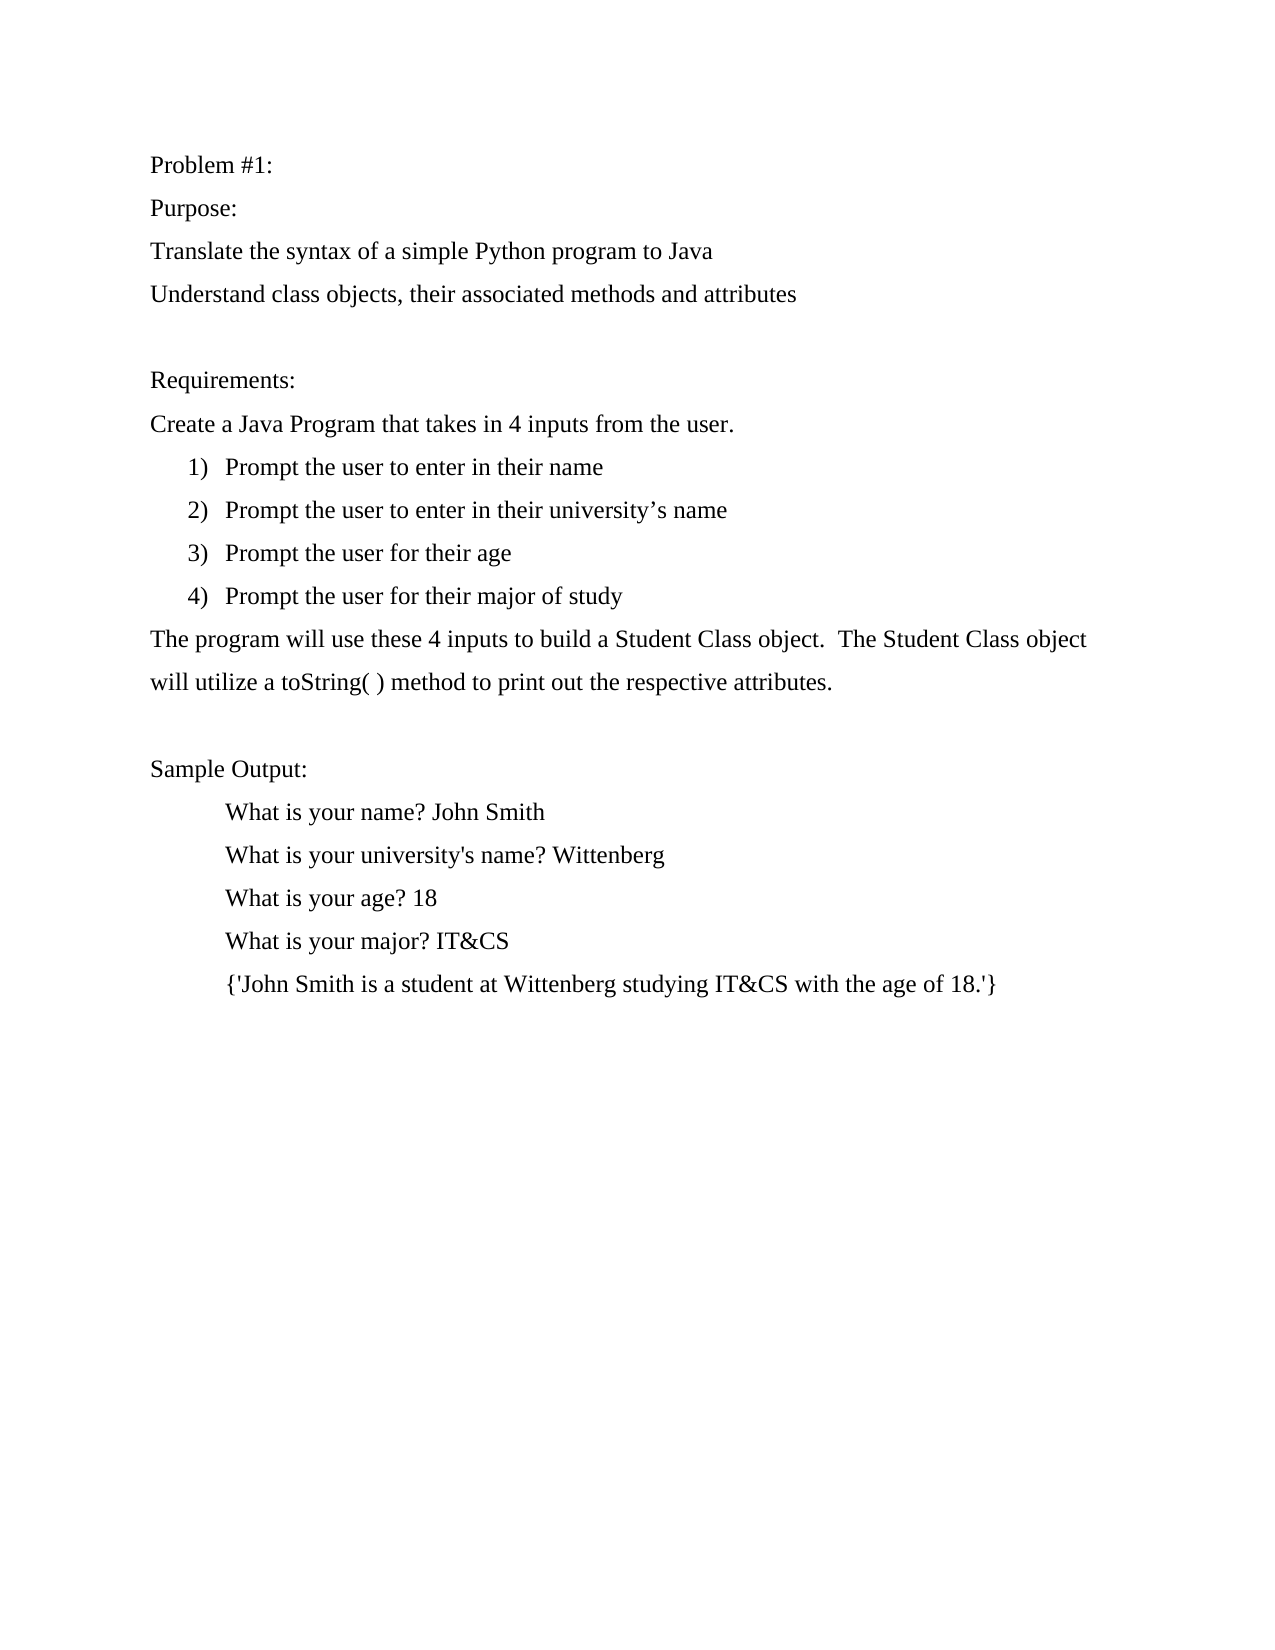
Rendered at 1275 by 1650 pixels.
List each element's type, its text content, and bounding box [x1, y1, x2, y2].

text Purpose: [150, 193, 1125, 222]
text Requirements: [150, 366, 1125, 394]
text {'John Smith is a student at Wittenberg studying IT&CS with the age of 18.'} [225, 969, 1125, 998]
list Prompt the user to enter in their name [187, 452, 1125, 481]
text Create a Java Program that takes in 4 inputs from the user. [150, 409, 1125, 437]
text Understand class objects, their associated methods and attributes [150, 279, 1125, 308]
text What is your major? IT&CS [225, 926, 1125, 955]
text What is your name? John Smith [225, 797, 1125, 826]
list Prompt the user for their age [187, 538, 1125, 567]
text Problem #1: [150, 150, 1125, 179]
text The program will use these 4 inputs to build a Student Class object. The Student Class object will utilize a toString( ) method to print out the respective attributes. [150, 624, 1125, 696]
list Prompt the user to enter in their university’s name [187, 495, 1125, 524]
text Translate the syntax of a simple Python program to Java [150, 236, 1125, 265]
list Prompt the user for their major of study [187, 581, 1125, 610]
text What is your university's name? Wittenberg [225, 840, 1125, 869]
text What is your age? 18 [225, 883, 1125, 912]
text Sample Output: [150, 754, 1125, 782]
